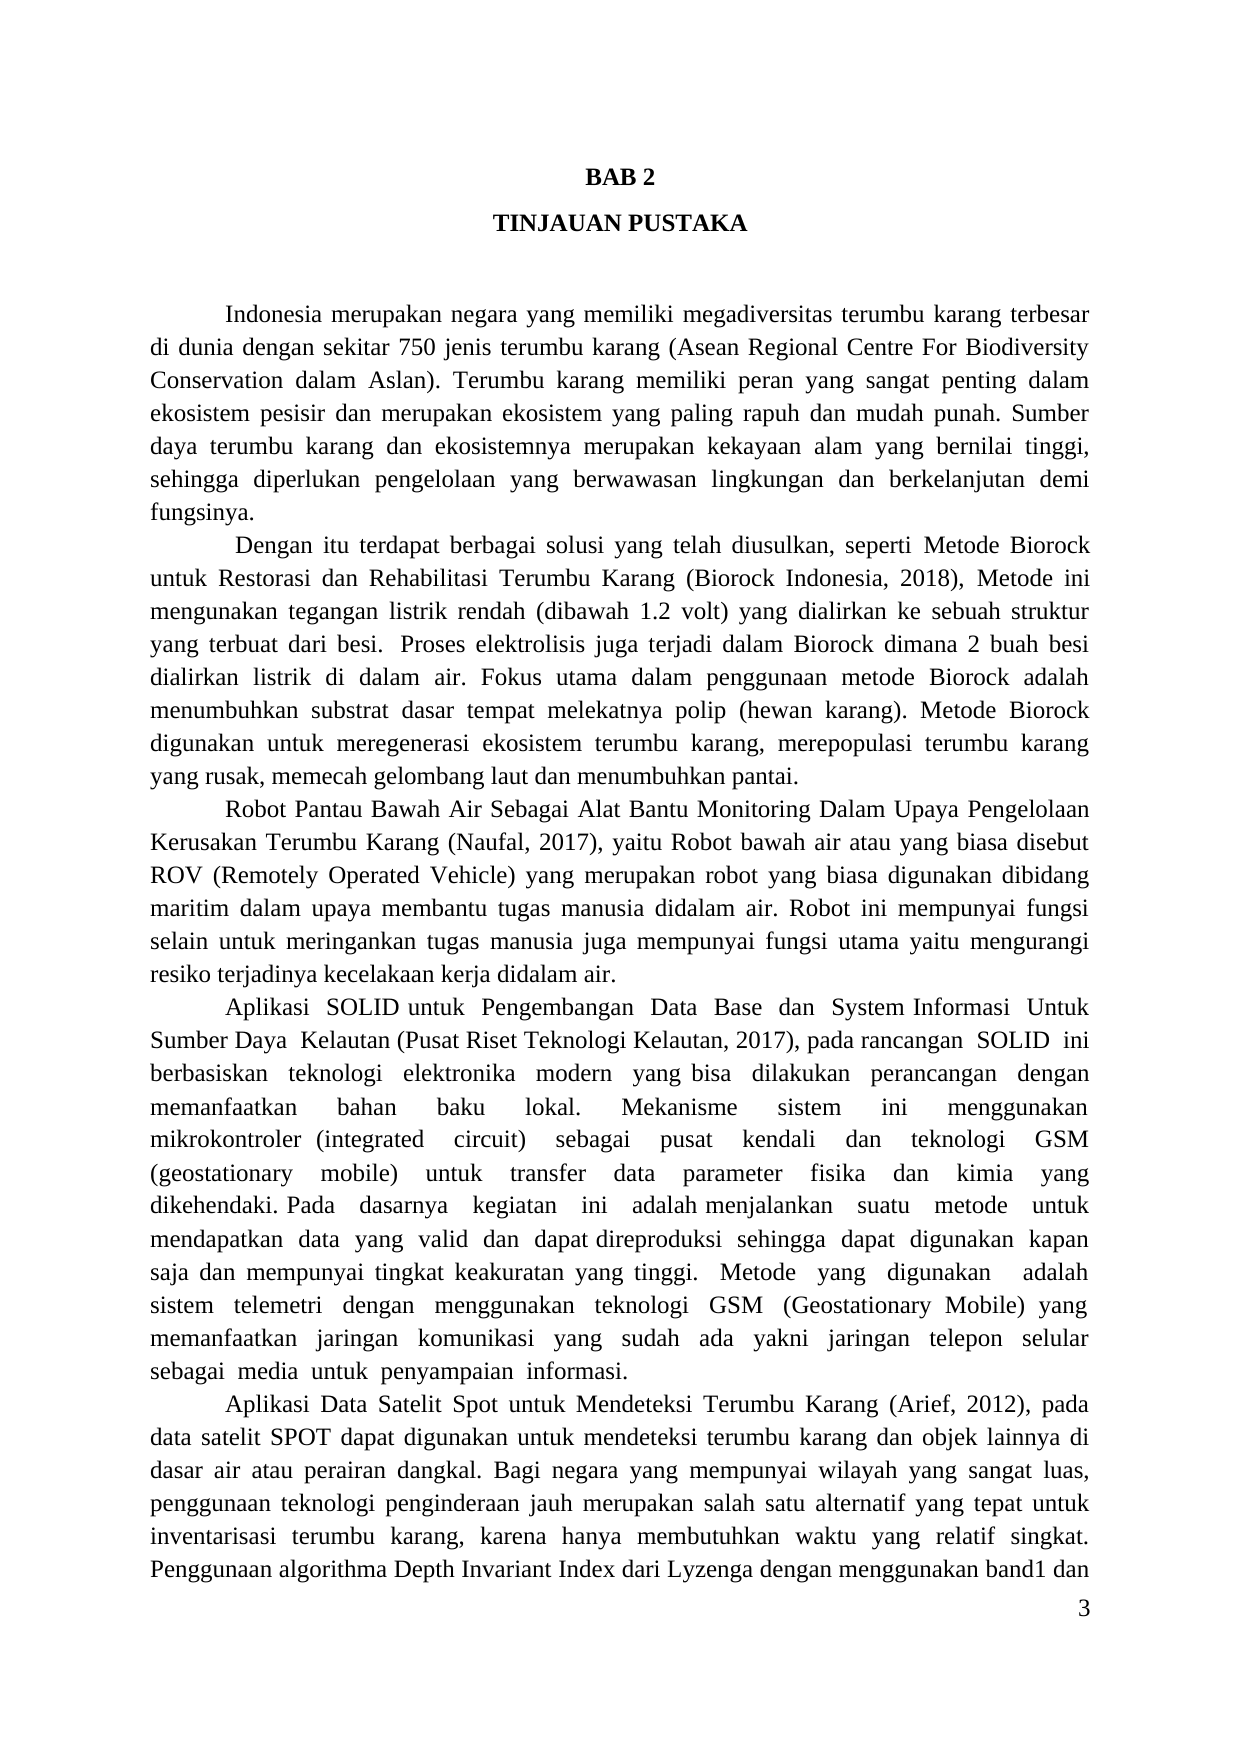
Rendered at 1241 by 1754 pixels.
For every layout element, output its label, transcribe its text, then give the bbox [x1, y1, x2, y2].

text BAB 2 [150, 162, 1090, 191]
text Robot Pantau Bawah Air Sebagai Alat Bantu Monitoring Dalam Upaya Pengelolaan Kerusakan Terumbu Karang (Naufal, 2017), yaitu Robot bawah air atau yang biasa disebut ROV (Remotely Operated Vehicle) yang merupakan robot yang biasa digunakan dibidang maritim dalam upaya membantu tugas manusia didalam air. Robot ini mempunyai fungsi selain untuk meringankan tugas manusia juga mempunyai fungsi utama yaitu mengurangi resiko terjadinya kecelakaan kerja didalam air. [150, 794, 1090, 988]
text Indonesia merupakan negara yang memiliki megadiversitas terumbu karang terbesar di dunia dengan sekitar 750 jenis terumbu karang (Asean Regional Centre For Biodiversity Conservation dalam Aslan). Terumbu karang memiliki peran yang sangat penting dalam ekosistem pesisir dan merupakan ekosistem yang paling rapuh dan mudah punah. Sumber daya terumbu karang dan ekosistemnya merupakan kekayaan alam yang bernilai tinggi, sehingga diperlukan pengelolaan yang berwawasan lingkungan dan berkelanjutan demi fungsinya. [150, 299, 1090, 526]
text Aplikasi SOLID untuk Pengembangan Data Base dan System Informasi Untuk Sumber Daya Kelautan (Pusat Riset Teknologi Kelautan, 2017), pada rancangan SOLID ini berbasiskan teknologi elektronika modern yang bisa dilakukan perancangan dengan memanfaatkan bahan baku lokal. Mekanisme sistem ini menggunakan mikrokontroler (integrated circuit) sebagai pusat kendali dan teknologi GSM (geostationary mobile) untuk transfer data parameter fisika dan kimia yang dikehendaki. Pada dasarnya kegiatan ini adalah menjalankan suatu metode untuk mendapatkan data yang valid dan dapat direproduksi sehingga dapat digunakan kapan saja dan mempunyai tingkat keakuratan yang tinggi. Metode yang digunakan adalah sistem telemetri dengan menggunakan teknologi GSM (Geostationary Mobile) yang memanfaatkan jaringan komunikasi yang sudah ada yakni jaringan telepon selular sebagai media untuk penyampaian informasi. [150, 992, 1090, 1384]
text TINJAUAN PUSTAKA [150, 208, 1090, 237]
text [150, 1389, 1090, 1583]
text Dengan itu terdapat berbagai solusi yang telah diusulkan, seperti Metode Biorock untuk Restorasi dan Rehabilitasi Terumbu Karang (Biorock Indonesia, 2018), Metode ini mengunakan tegangan listrik rendah (dibawah 1.2 volt) yang dialirkan ke sebuah struktur yang terbuat dari besi. Proses elektrolisis juga terjadi dalam Biorock dimana 2 buah besi dialirkan listrik di dalam air. Fokus utama dalam penggunaan metode Biorock adalah menumbuhkan substrat dasar tempat melekatnya polip (hewan karang). Metode Biorock digunakan untuk meregenerasi ekosistem terumbu karang, merepopulasi terumbu karang yang rusak, memecah gelombang laut dan menumbuhkan pantai. [150, 530, 1090, 790]
